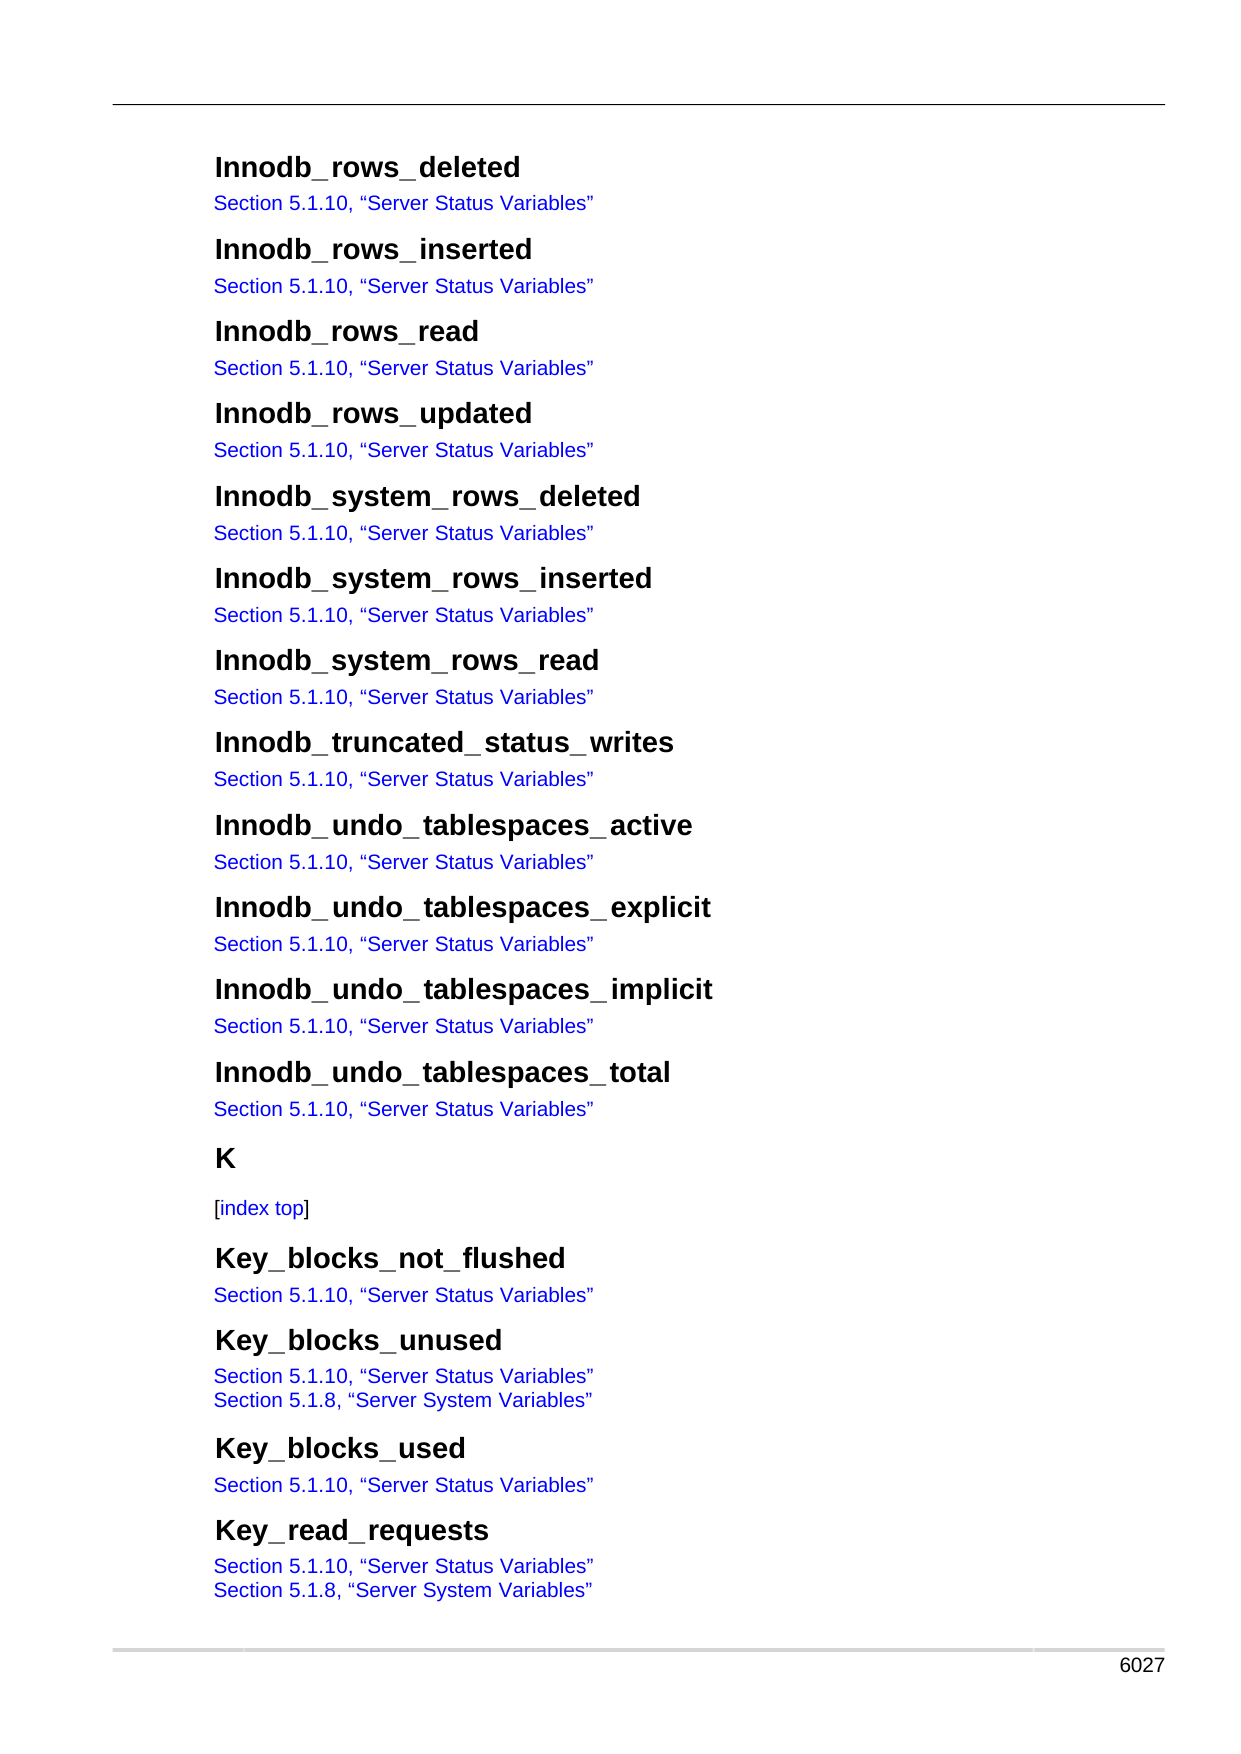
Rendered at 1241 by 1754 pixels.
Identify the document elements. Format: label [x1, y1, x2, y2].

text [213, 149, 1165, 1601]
picture [112, 1648, 1166, 1652]
